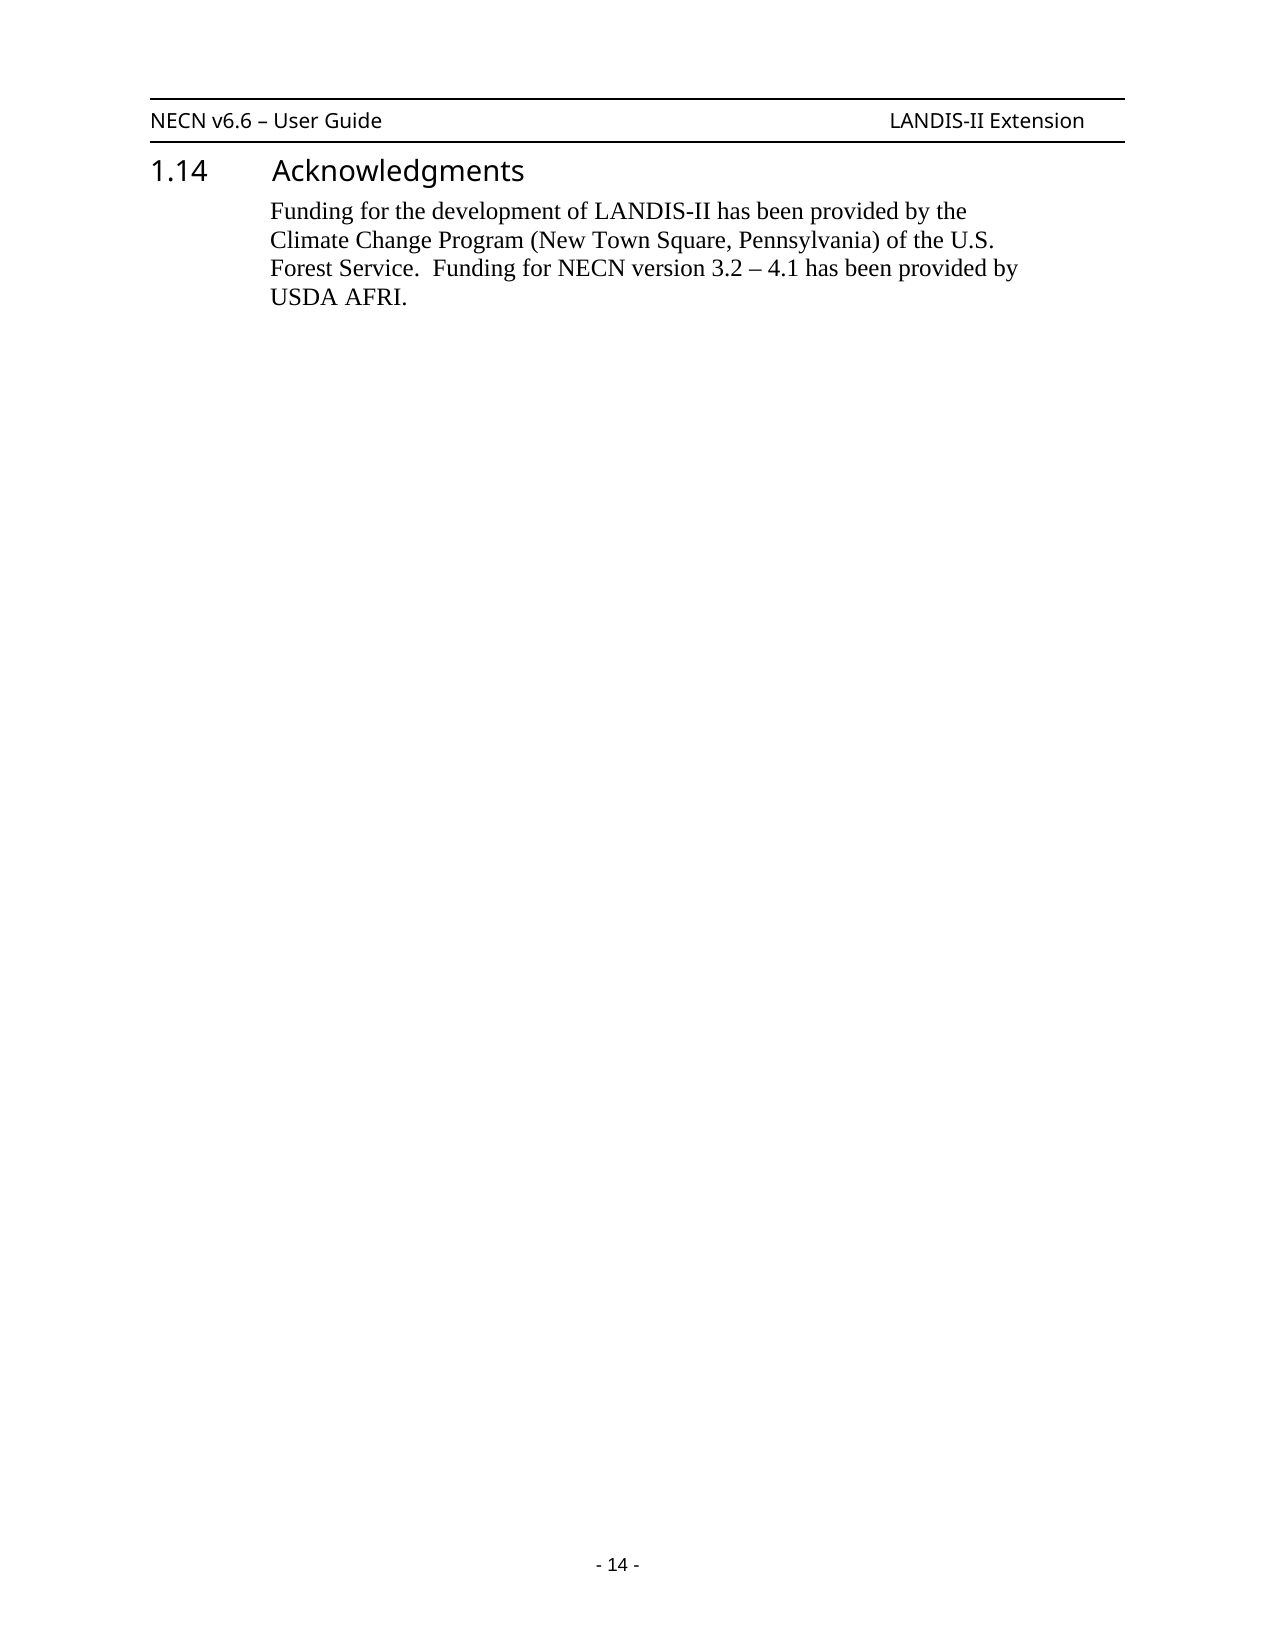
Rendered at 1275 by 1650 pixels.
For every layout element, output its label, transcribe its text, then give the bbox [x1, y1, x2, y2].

subtitle Acknowledgments [150, 150, 1125, 190]
text Funding for the development of LANDIS-II has been provided by the Climate Change Program (New Town Square, Pennsylvania) of the U.S. Forest Service. Funding for NECN version 3.2 – 4.1 has been provided by USDA AFRI. [270, 196, 1020, 311]
